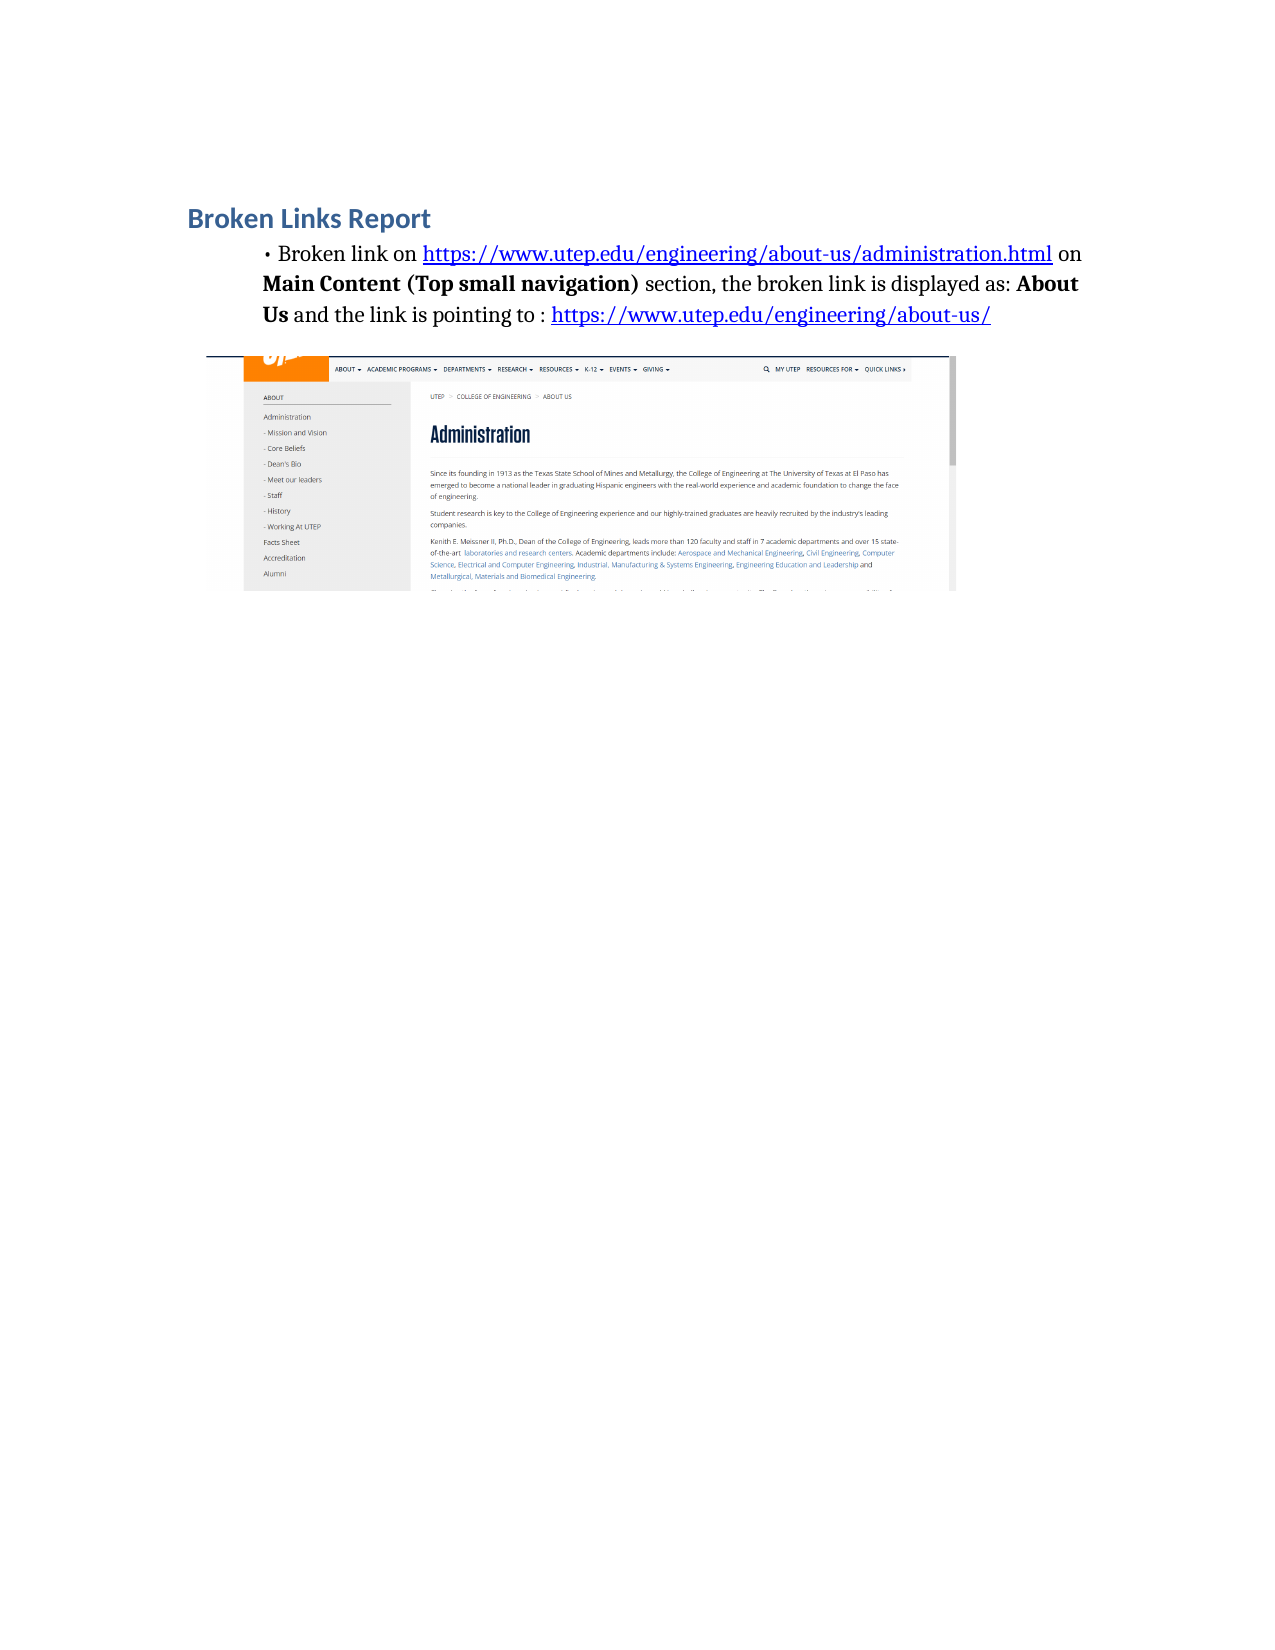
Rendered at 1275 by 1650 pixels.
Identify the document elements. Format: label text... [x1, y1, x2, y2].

picture [206, 356, 957, 591]
subtitle Broken Links Report [187, 200, 1087, 236]
text • Broken link on https://www.utep.edu/engineering/about-us/administration.html on Main Content (Top small navigation) section, the broken link is displayed as: About Us and the link is pointing to : https://www.utep.edu/engineering/about-us/ [262, 241, 1087, 328]
